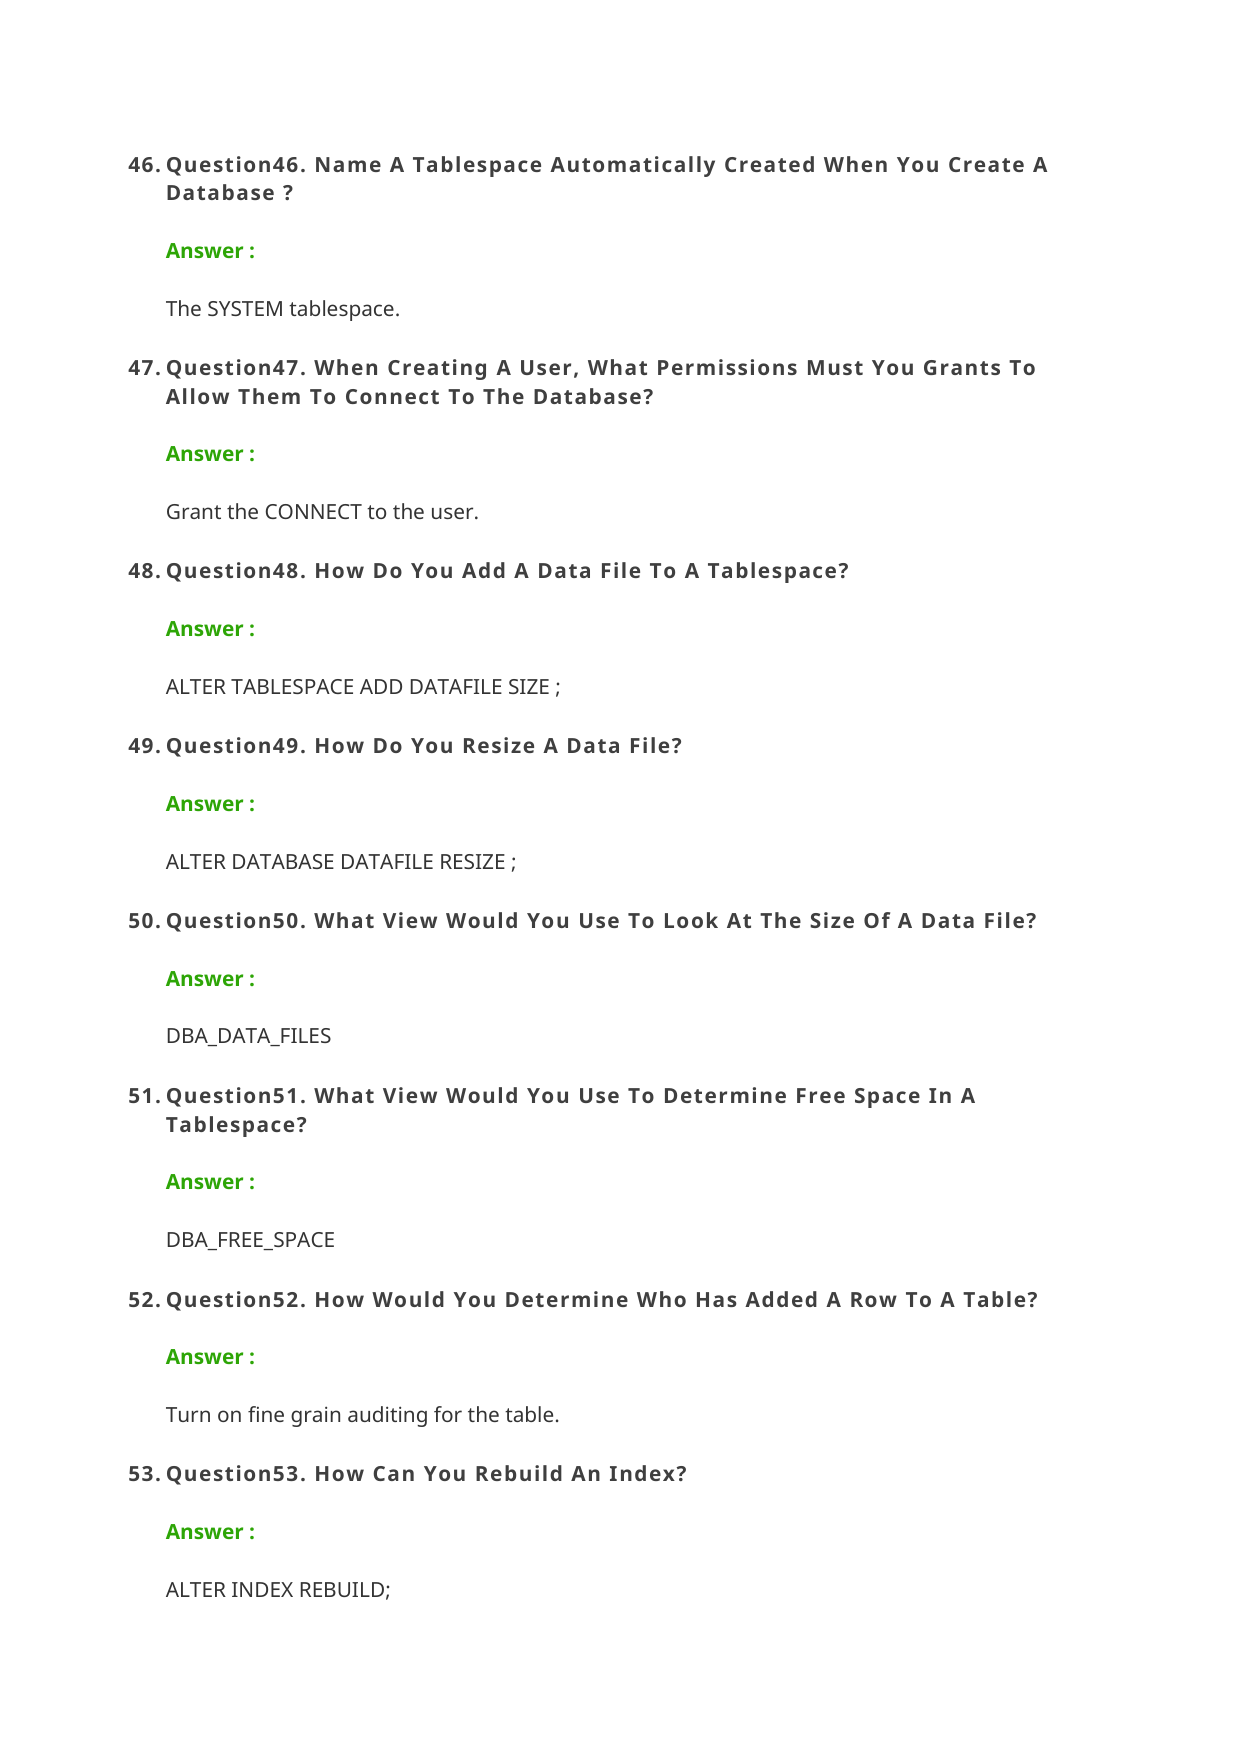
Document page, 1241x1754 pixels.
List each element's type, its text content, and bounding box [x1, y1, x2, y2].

text Answer : [166, 964, 1074, 992]
text Answer : [166, 439, 1074, 468]
list Question50. What View Would You Use To Look At The Size Of A Data File? [128, 906, 1074, 935]
text Answer : [166, 789, 1074, 818]
text Turn on fine grain auditing for the table. [166, 1400, 1074, 1428]
text DBA_FREE_SPACE [166, 1225, 1074, 1253]
text Grant the CONNECT to the user. [166, 497, 1074, 525]
text Answer : [166, 614, 1074, 643]
text ALTER TABLESPACE ADD DATAFILE SIZE ; [166, 672, 1074, 700]
text ALTER INDEX REBUILD; [166, 1575, 1074, 1603]
list Question49. How Do You Resize A Data File? [128, 732, 1074, 760]
text Answer : [166, 1167, 1074, 1196]
text ALTER DATABASE DATAFILE RESIZE ; [166, 847, 1074, 875]
text Answer : [166, 236, 1074, 264]
list Question46. Name A Tablespace Automatically Created When You Create A Database ? [128, 150, 1074, 207]
text DBA_DATA_FILES [166, 1022, 1074, 1050]
list Question47. When Creating A User, What Permissions Must You Grants To Allow Them To Connect To The Database? [128, 353, 1074, 410]
text Answer : [166, 1517, 1074, 1546]
list Question51. What View Would You Use To Determine Free Space In A Tablespace? [128, 1081, 1074, 1138]
list Question53. How Can You Rebuild An Index? [128, 1459, 1074, 1488]
list Question48. How Do You Add A Data File To A Tablespace? [128, 557, 1074, 585]
text Answer : [166, 1342, 1074, 1371]
text The SYSTEM tablespace. [166, 294, 1074, 322]
list Question52. How Would You Determine Who Has Added A Row To A Table? [128, 1285, 1074, 1313]
